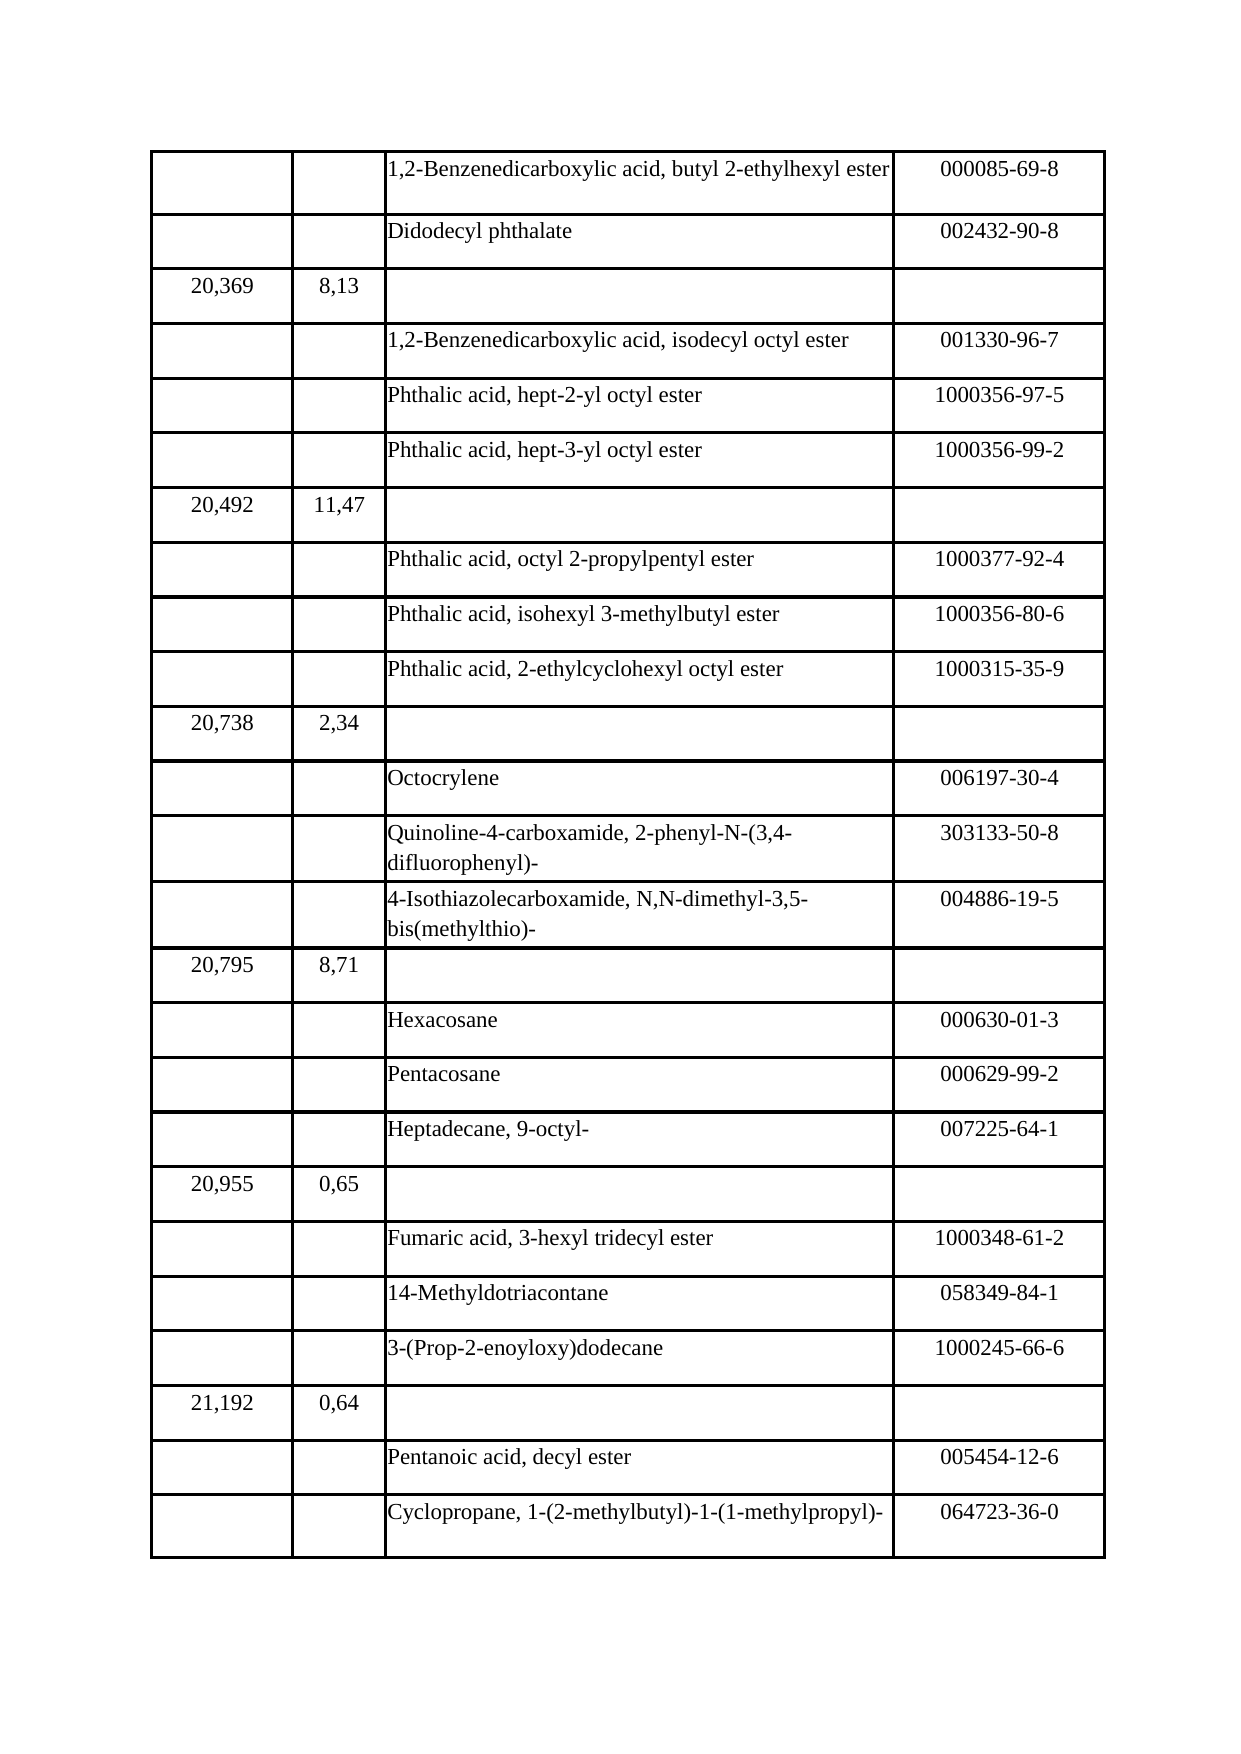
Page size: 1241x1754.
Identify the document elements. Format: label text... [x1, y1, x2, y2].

table_cell [153, 1496, 291, 1556]
table_cell Phthalic acid, octyl 2-propylpentyl ester [387, 544, 892, 595]
table_cell [387, 489, 892, 541]
table_cell [294, 153, 384, 212]
table_cell 000085-69-8 [895, 153, 1103, 212]
table_cell [895, 708, 1103, 759]
table_cell 8,13 [294, 270, 384, 322]
table_cell 0,65 [294, 1168, 384, 1220]
table_cell Phthalic acid, hept-2-yl octyl ester [387, 380, 892, 431]
table_cell [153, 1223, 291, 1274]
table_cell [153, 763, 291, 814]
table_cell Pentanoic acid, decyl ester [387, 1442, 892, 1493]
table_cell Phthalic acid, hept-3-yl octyl ester [387, 434, 892, 486]
table_cell [153, 1059, 291, 1110]
table_cell [387, 950, 892, 1001]
table_cell [153, 1004, 291, 1056]
table_cell Phthalic acid, 2-ethylcyclohexyl octyl ester [387, 653, 892, 705]
table_cell [153, 599, 291, 650]
table_cell [895, 270, 1103, 322]
table_cell 004886-19-5 [895, 883, 1103, 946]
table_cell [294, 883, 384, 946]
table_cell 14-Methyldotriacontane [387, 1278, 892, 1329]
table_cell [387, 1387, 892, 1438]
table_cell 005454-12-6 [895, 1442, 1103, 1493]
table_cell [153, 1114, 291, 1165]
table_cell [153, 1332, 291, 1384]
table_cell 4-Isothiazolecarboxamide, N,N-dimethyl-3,5-bis(methylthio)- [387, 883, 892, 946]
table_cell 20,955 [153, 1168, 291, 1220]
table_cell 303133-50-8 [895, 817, 1103, 880]
table_cell 8,71 [294, 950, 384, 1001]
table_cell 058349-84-1 [895, 1278, 1103, 1329]
table_cell [153, 380, 291, 431]
table_cell [387, 1168, 892, 1220]
table_cell 001330-96-7 [895, 325, 1103, 377]
table_cell Quinoline-4-carboxamide, 2-phenyl-N-(3,4-difluorophenyl)- [387, 817, 892, 880]
table_cell 11,47 [294, 489, 384, 541]
table_cell [294, 216, 384, 267]
table_cell [294, 763, 384, 814]
table_cell 000629-99-2 [895, 1059, 1103, 1110]
table_cell 006197-30-4 [895, 763, 1103, 814]
table_cell [895, 950, 1103, 1001]
table_cell [294, 1114, 384, 1165]
table_cell 20,492 [153, 489, 291, 541]
table_cell Phthalic acid, isohexyl 3-methylbutyl ester [387, 599, 892, 650]
table_cell [294, 544, 384, 595]
table_cell [294, 653, 384, 705]
table_cell [294, 1442, 384, 1493]
table_cell [294, 1059, 384, 1110]
table_cell 21,192 [153, 1387, 291, 1438]
table_cell 007225-64-1 [895, 1114, 1103, 1165]
table_cell Octocrylene [387, 763, 892, 814]
table_cell [895, 1168, 1103, 1220]
table_cell Cyclopropane, 1-(2-methylbutyl)-1-(1-methylpropyl)- [387, 1496, 892, 1556]
table_cell [153, 1278, 291, 1329]
table_cell [294, 434, 384, 486]
table_cell Pentacosane [387, 1059, 892, 1110]
table_cell Hexacosane [387, 1004, 892, 1056]
table_cell [153, 216, 291, 267]
table_cell 20,369 [153, 270, 291, 322]
table_cell [294, 1278, 384, 1329]
table_cell Heptadecane, 9-octyl- [387, 1114, 892, 1165]
table_cell Fumaric acid, 3-hexyl tridecyl ester [387, 1223, 892, 1274]
table_cell Didodecyl phthalate [387, 216, 892, 267]
table_cell [153, 883, 291, 946]
table_cell [294, 1223, 384, 1274]
table_cell 0,64 [294, 1387, 384, 1438]
table_cell 000630-01-3 [895, 1004, 1103, 1056]
table_cell 3-(Prop-2-enoyloxy)dodecane [387, 1332, 892, 1384]
table_cell 1000315-35-9 [895, 653, 1103, 705]
table_cell 1000245-66-6 [895, 1332, 1103, 1384]
table_cell [294, 599, 384, 650]
table_cell [387, 270, 892, 322]
table_cell [895, 489, 1103, 541]
table_cell [387, 708, 892, 759]
table_cell 1000356-97-5 [895, 380, 1103, 431]
table_cell [153, 653, 291, 705]
table_cell 1000356-80-6 [895, 599, 1103, 650]
table_cell [153, 544, 291, 595]
table_cell [153, 1442, 291, 1493]
table_cell 20,738 [153, 708, 291, 759]
table_cell [153, 434, 291, 486]
table_cell [294, 380, 384, 431]
table_cell [294, 1332, 384, 1384]
table_cell 20,795 [153, 950, 291, 1001]
table_cell [153, 153, 291, 212]
table_cell [294, 1496, 384, 1556]
table_cell 1,2-Benzenedicarboxylic acid, isodecyl octyl ester [387, 325, 892, 377]
table_cell [153, 325, 291, 377]
table_cell 1000356-99-2 [895, 434, 1103, 486]
table_cell [153, 817, 291, 880]
table_cell [294, 1004, 384, 1056]
table_cell 064723-36-0 [895, 1496, 1103, 1556]
table_cell 002432-90-8 [895, 216, 1103, 267]
table_cell [294, 817, 384, 880]
table_cell 2,34 [294, 708, 384, 759]
table_cell [294, 325, 384, 377]
table_cell [895, 1387, 1103, 1438]
table_cell 1,2-Benzenedicarboxylic acid, butyl 2-ethylhexyl ester [387, 153, 892, 212]
table_cell 1000348-61-2 [895, 1223, 1103, 1274]
table_cell 1000377-92-4 [895, 544, 1103, 595]
